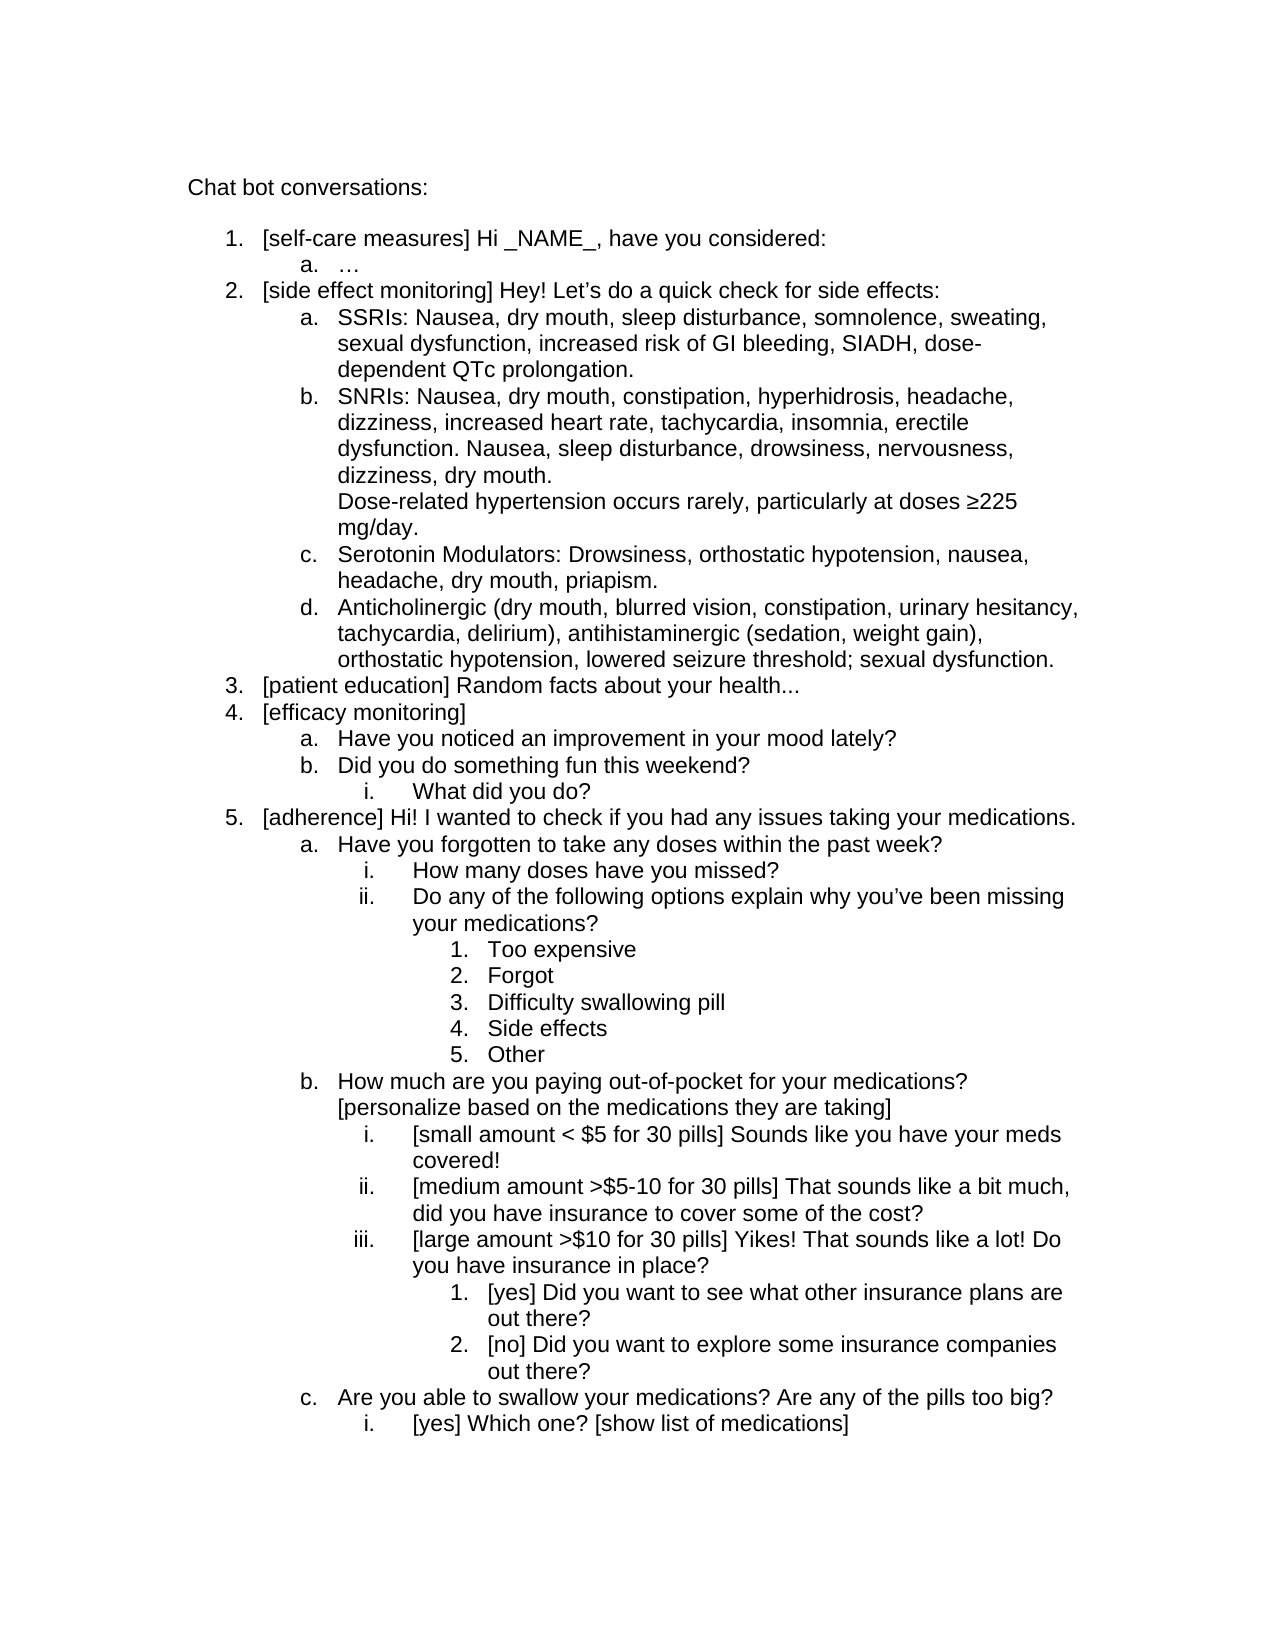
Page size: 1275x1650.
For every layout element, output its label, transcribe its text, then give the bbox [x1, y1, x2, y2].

list Do any of the following options explain why you’ve been missing your medications? [375, 883, 1087, 936]
list Side effects [450, 1015, 1087, 1041]
list What did you do? [375, 778, 1087, 804]
list Other [450, 1041, 1087, 1068]
list Difficulty swallowing pill [450, 989, 1087, 1015]
list [self-care measures] Hi _NAME_, have you considered: [225, 224, 1087, 251]
list Forgot [450, 962, 1087, 989]
list Too expensive [450, 936, 1087, 962]
list [yes] Did you want to see what other insurance plans are out there? [450, 1279, 1087, 1331]
list Have you noticed an improvement in your mood lately? [300, 725, 1087, 752]
list [efficacy monitoring] [225, 699, 1087, 725]
list SNRIs: Nausea, dry mouth, constipation, hyperhidrosis, headache, dizziness, increased heart rate, tachycardia, insomnia, erectile dysfunction. Nausea, sleep disturbance, drowsiness, nervousness, dizziness, dry mouth. Dose-related hypertension occurs rarely, particularly at doses ≥225 mg/day. [300, 383, 1087, 541]
list [adherence] Hi! I wanted to check if you had any issues taking your medications. [225, 804, 1087, 831]
list [side effect monitoring] Hey! Let’s do a quick check for side effects: [225, 277, 1087, 303]
list Did you do something fun this weekend? [300, 752, 1087, 778]
list How many doses have you missed? [375, 857, 1087, 883]
list [patient education] Random facts about your health... [225, 672, 1087, 699]
list SSRIs: Nausea, dry mouth, sleep disturbance, somnolence, sweating, sexual dysfunction, increased risk of GI bleeding, SIADH, dose-dependent QTc prolongation. [300, 303, 1087, 383]
list Anticholinergic (dry mouth, blurred vision, constipation, urinary hesitancy, tachycardia, delirium), antihistaminergic (sedation, weight gain), orthostatic hypotension, lowered seizure threshold; sexual dysfunction. [300, 593, 1087, 672]
list [yes] Which one? [show list of medications] [375, 1410, 1087, 1437]
list [no] Did you want to explore some insurance companies out there? [450, 1331, 1087, 1384]
list [small amount < $5 for 30 pills] Sounds like you have your meds covered! [375, 1121, 1087, 1173]
list … [300, 251, 1087, 277]
list Serotonin Modulators: Drowsiness, orthostatic hypotension, nausea, headache, dry mouth, priapism. [300, 541, 1087, 593]
list Have you forgotten to take any doses within the past week? [300, 831, 1087, 857]
list [medium amount >$5-10 for 30 pills] That sounds like a bit much, did you have insurance to cover some of the cost? [375, 1173, 1087, 1226]
text Chat bot conversations: [187, 174, 1087, 200]
list How much are you paying out-of-pocket for your medications? [personalize based on the medications they are taking] [300, 1068, 1087, 1121]
list Are you able to swallow your medications? Are any of the pills too big? [300, 1384, 1087, 1410]
list [large amount >$10 for 30 pills] Yikes! That sounds like a lot! Do you have insurance in place? [375, 1226, 1087, 1279]
